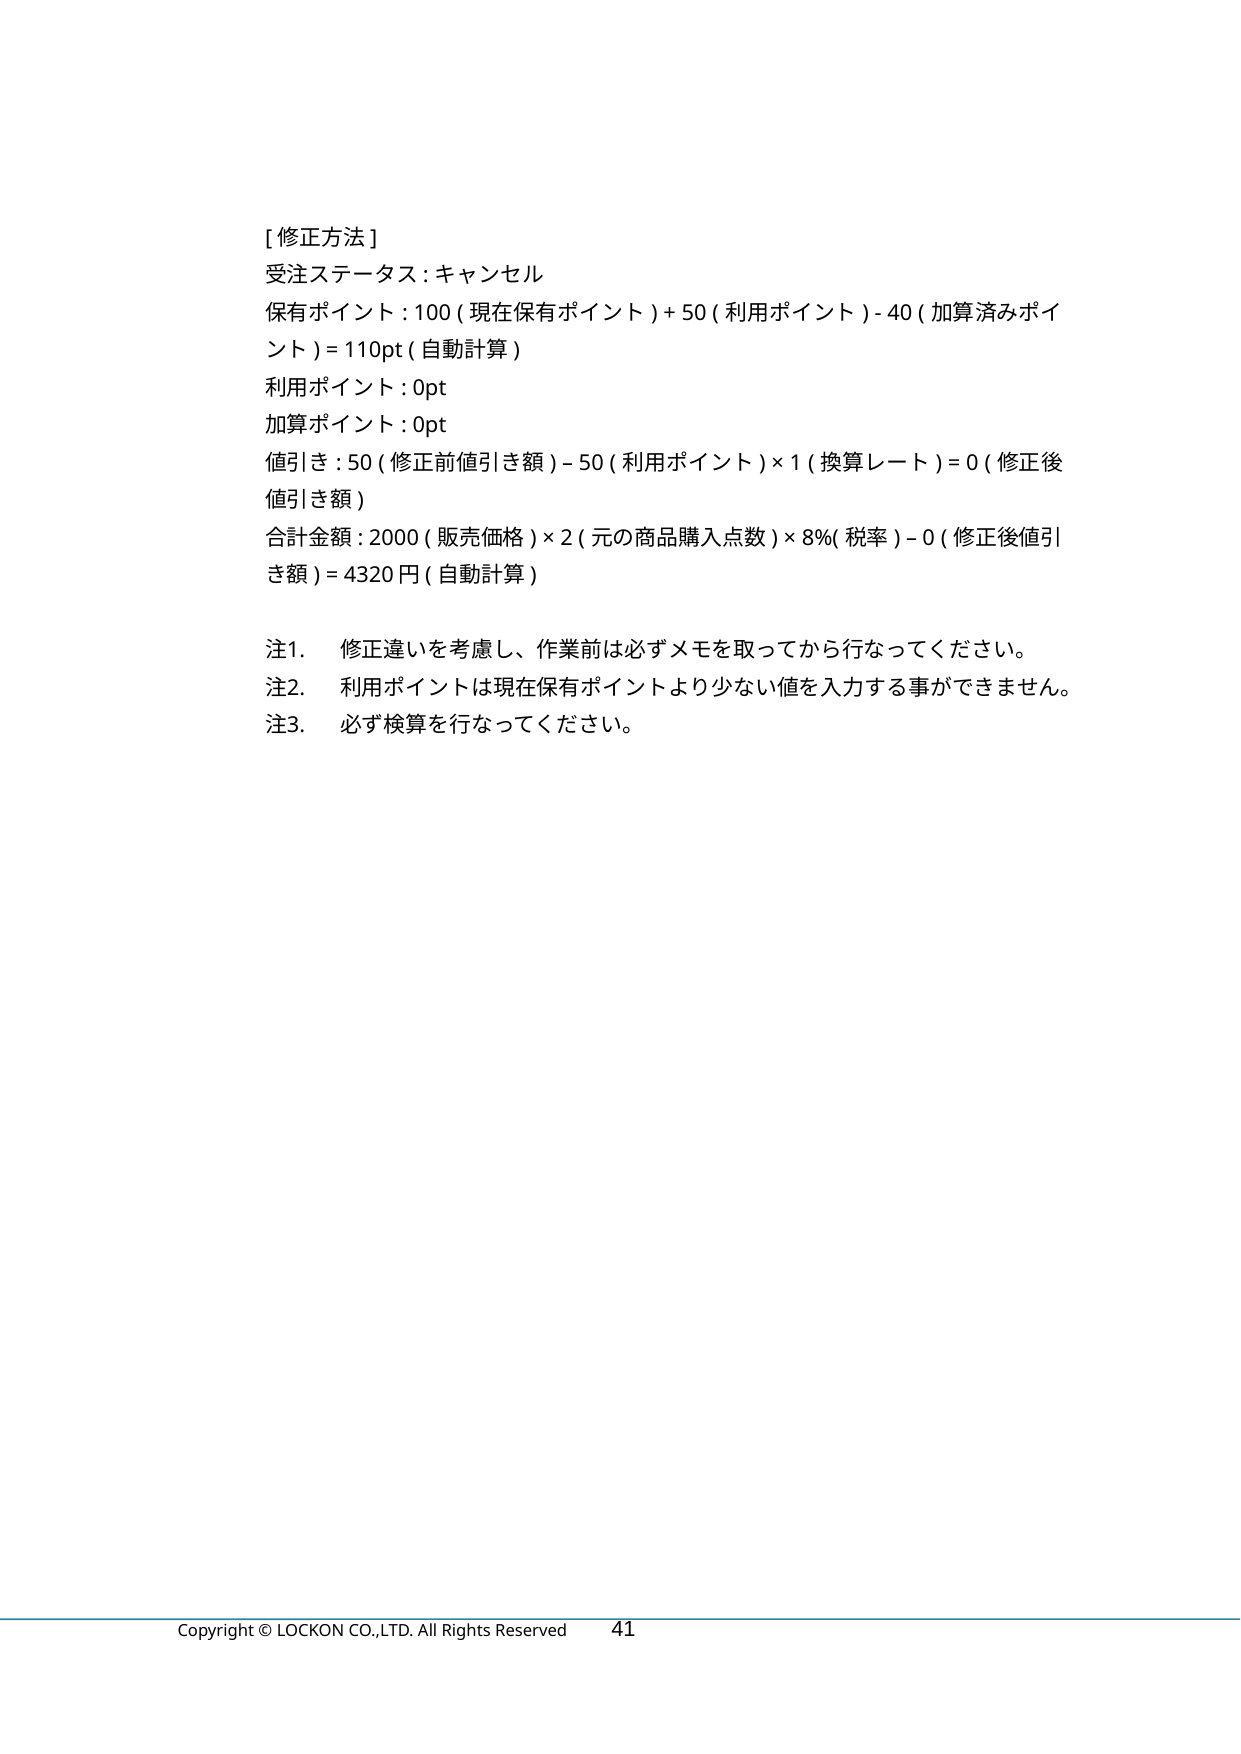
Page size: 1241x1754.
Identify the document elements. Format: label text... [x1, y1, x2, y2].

text 受注ステータス : キャンセル [265, 254, 1063, 292]
text [ 修正方法 ] [177, 217, 1063, 254]
text 値引き : 50 ( 修正前値引き額 ) – 50 ( 利用ポイント ) × 1 ( 換算レート ) = 0 ( 修正後値引き額 ) [265, 442, 1063, 517]
text 保有ポイント : 100 ( 現在保有ポイント ) + 50 ( 利用ポイント ) - 40 ( 加算済みポイント ) = 110pt ( 自動計算 ) [265, 292, 1063, 367]
text 合計金額 : 2000 ( 販売価格 ) × 2 ( 元の商品購入点数 ) × 8%( 税率 ) – 0 ( 修正後値引き額 ) = 4320円 ( 自動計算 ) [265, 517, 1063, 592]
list 利用ポイントは現在保有ポイントより少ない値を入力する事ができません。 [265, 667, 1063, 704]
text 加算ポイント : 0pt [265, 404, 1063, 442]
list 修正違いを考慮し、作業前は必ずメモを取ってから行なってください。 [265, 629, 1063, 667]
list 必ず検算を行なってください。 [265, 704, 1063, 742]
text 利用ポイント : 0pt [265, 367, 1063, 404]
